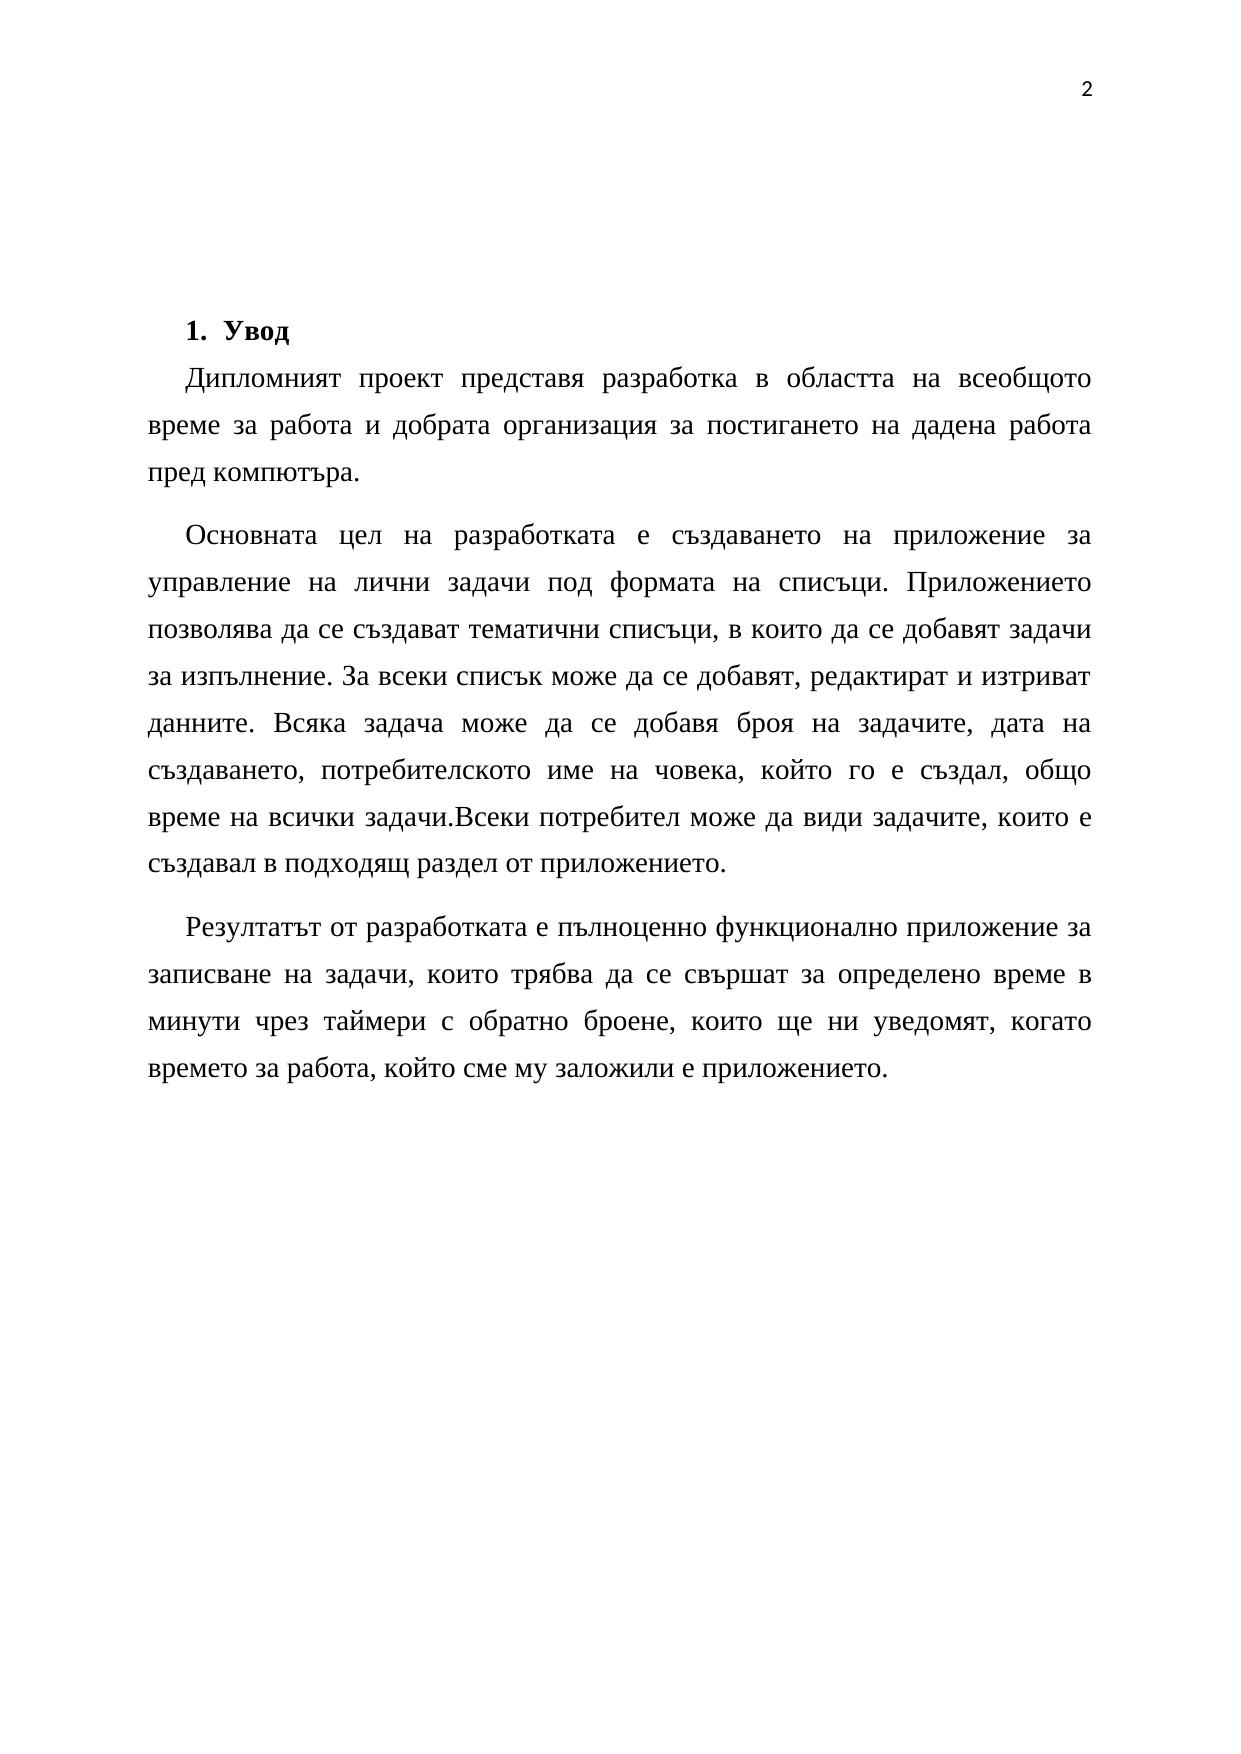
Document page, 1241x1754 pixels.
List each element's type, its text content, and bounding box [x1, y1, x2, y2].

text Дипломният проект представя разработка в областта на всеобщото време за работа и добрата организация за постигането на дадена работа пред компютъра. [148, 360, 1093, 487]
text Основната цел на разработката е създаването на приложение за управление на лични задачи под формата на списъци. Приложението позволява да се създават тематични списъци, в които да се добавят задачи за изпълнение. За всеки списък може да се добавят, редактират и изтриват данните. Всяка задача може да се добавя броя на задачите, дата на създаването, потребителското име на човека, който го е създал, общо време на всички задачи.Всеки потребител може да види задачите, които е създавал в подходящ раздел от приложението. [148, 517, 1093, 879]
subtitle Увод [185, 313, 1093, 347]
text Резултатът от разработката е пълноценно функционално приложение за записване на задачи, които трябва да се свършат за определено време в минути чрез таймери с обратно броене, които ще ни уведомят, когато времето за работа, който сме му заложили е приложението. [148, 909, 1093, 1083]
